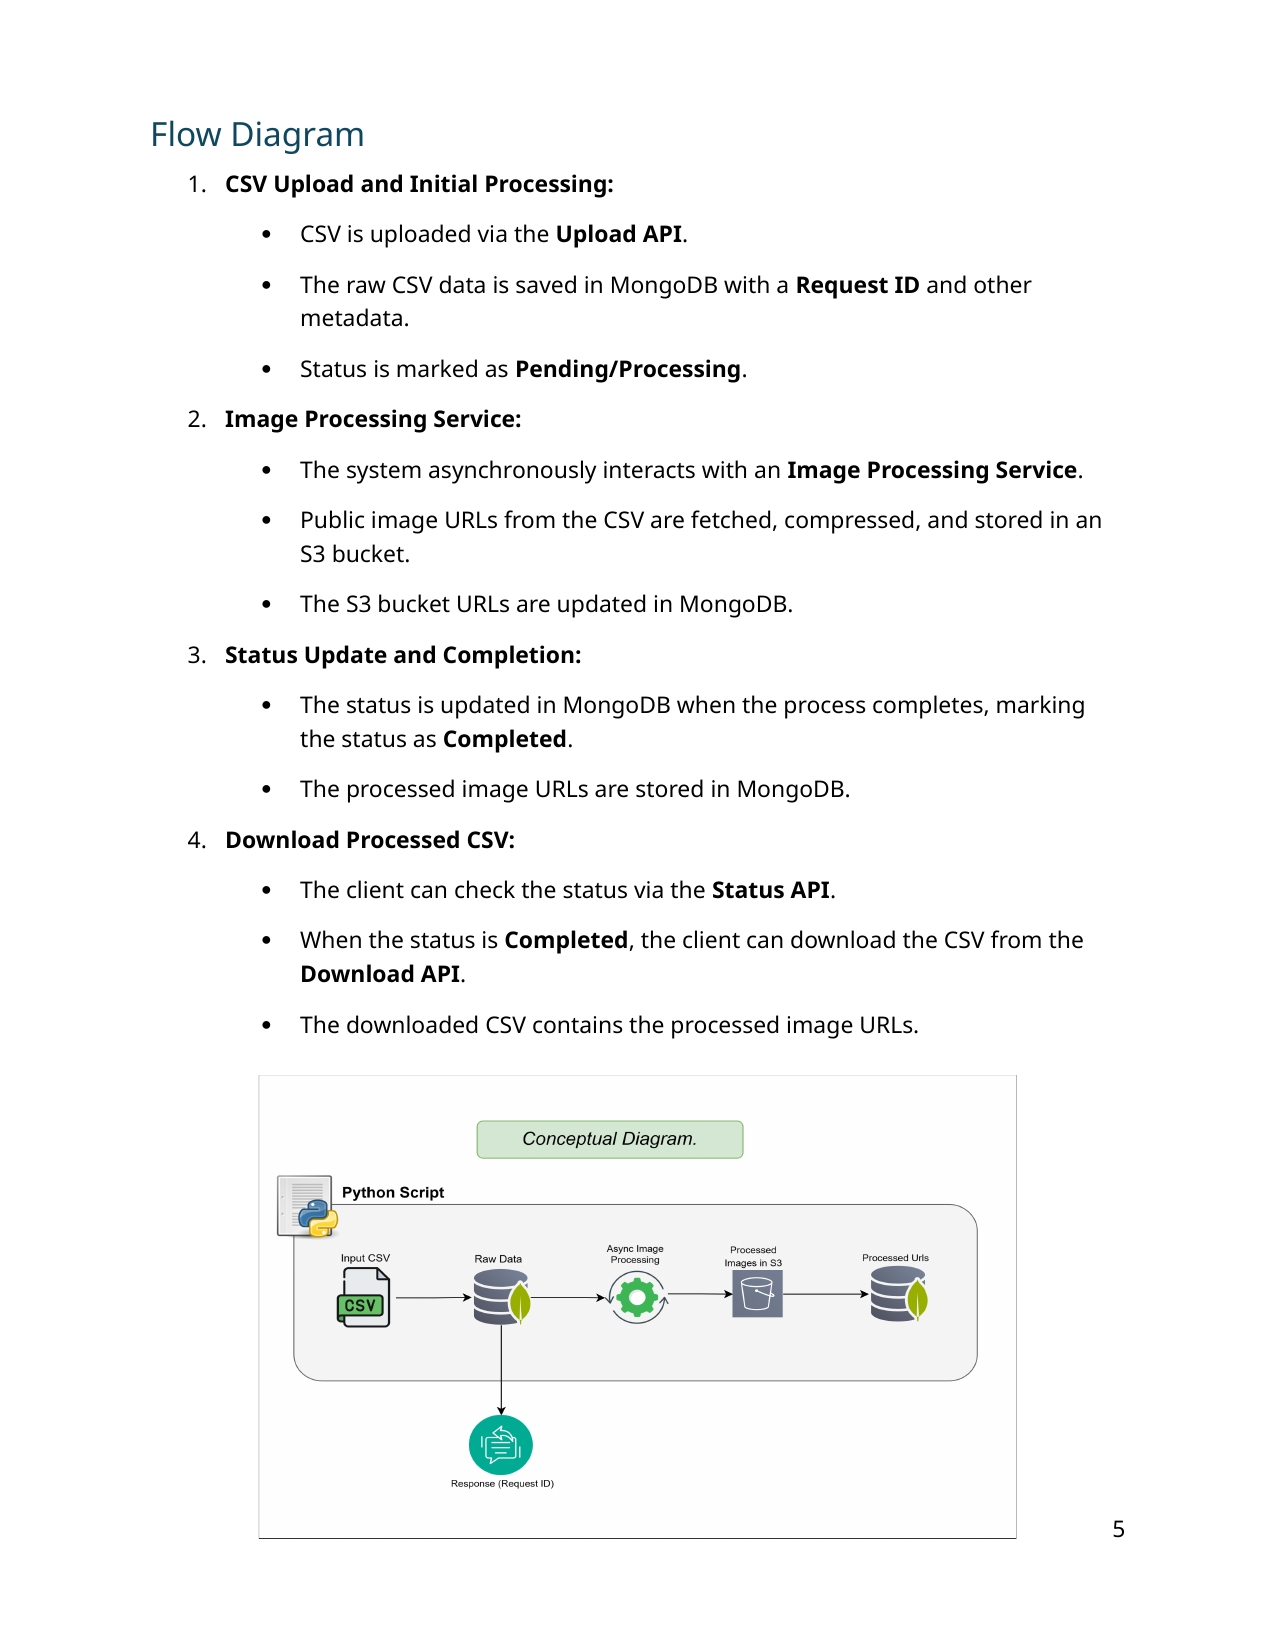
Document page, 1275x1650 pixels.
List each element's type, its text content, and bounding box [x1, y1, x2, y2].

list When the status is Completed, the client can download the CSV from the Download API. [262, 924, 1125, 989]
subtitle Flow Diagram [150, 110, 1125, 156]
list Download Processed CSV: [187, 823, 1125, 855]
list The status is updated in MongoDB when the process completes, marking the status as Completed. [262, 689, 1125, 754]
list The processed image URLs are stored in MongoDB. [262, 773, 1125, 804]
list The client can check the status via the Status API. [262, 874, 1125, 905]
list Public image URLs from the CSV are fetched, compressed, and stored in an S3 bucket. [262, 504, 1125, 569]
list Status Update and Completion: [187, 638, 1125, 670]
list The raw CSV data is saved in MongoDB with a Request ID and other metadata. [262, 268, 1125, 333]
list Status is marked as Pending/Processing. [262, 353, 1125, 384]
list Image Processing Service: [187, 403, 1125, 434]
list The system asynchronously interacts with an Image Processing Service. [262, 453, 1125, 485]
list The downloaded CSV contains the processed image URLs. [262, 1008, 1125, 1040]
list CSV Upload and Initial Processing: [187, 168, 1125, 199]
list CSV is uploaded via the Upload API. [262, 218, 1125, 249]
picture [258, 1075, 1017, 1539]
list The S3 bucket URLs are updated in MongoDB. [262, 588, 1125, 619]
